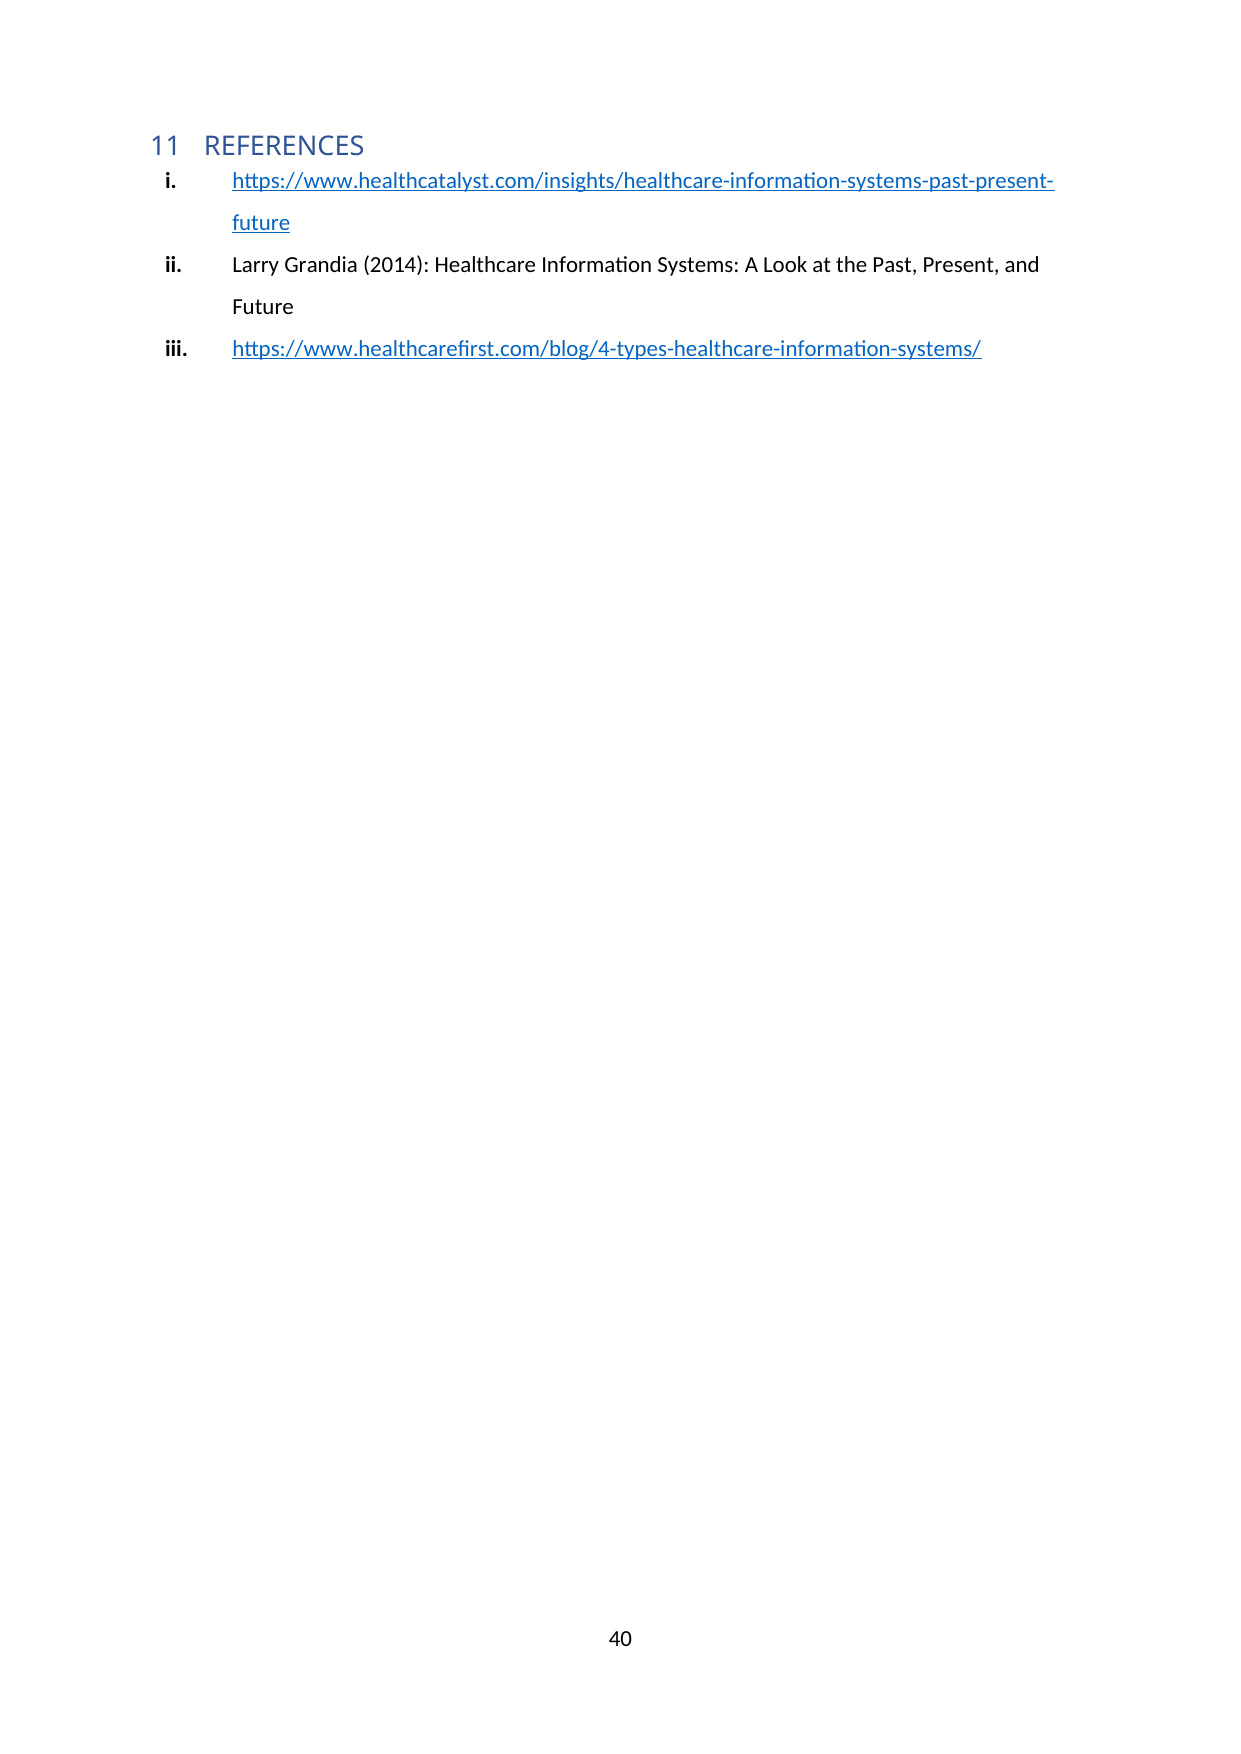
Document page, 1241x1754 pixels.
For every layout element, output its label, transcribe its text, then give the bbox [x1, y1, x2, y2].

list https://www.healthcatalyst.com/insights/healthcare-information-systems-past-present-future [165, 166, 1090, 236]
list https://www.healthcarefirst.com/blog/4-types-healthcare-information-systems/ [165, 334, 1090, 362]
subtitle REFERENCES [150, 126, 1090, 163]
list Larry Grandia (2014): Healthcare Information Systems: A Look at the Past, Present, and Future [165, 250, 1090, 320]
